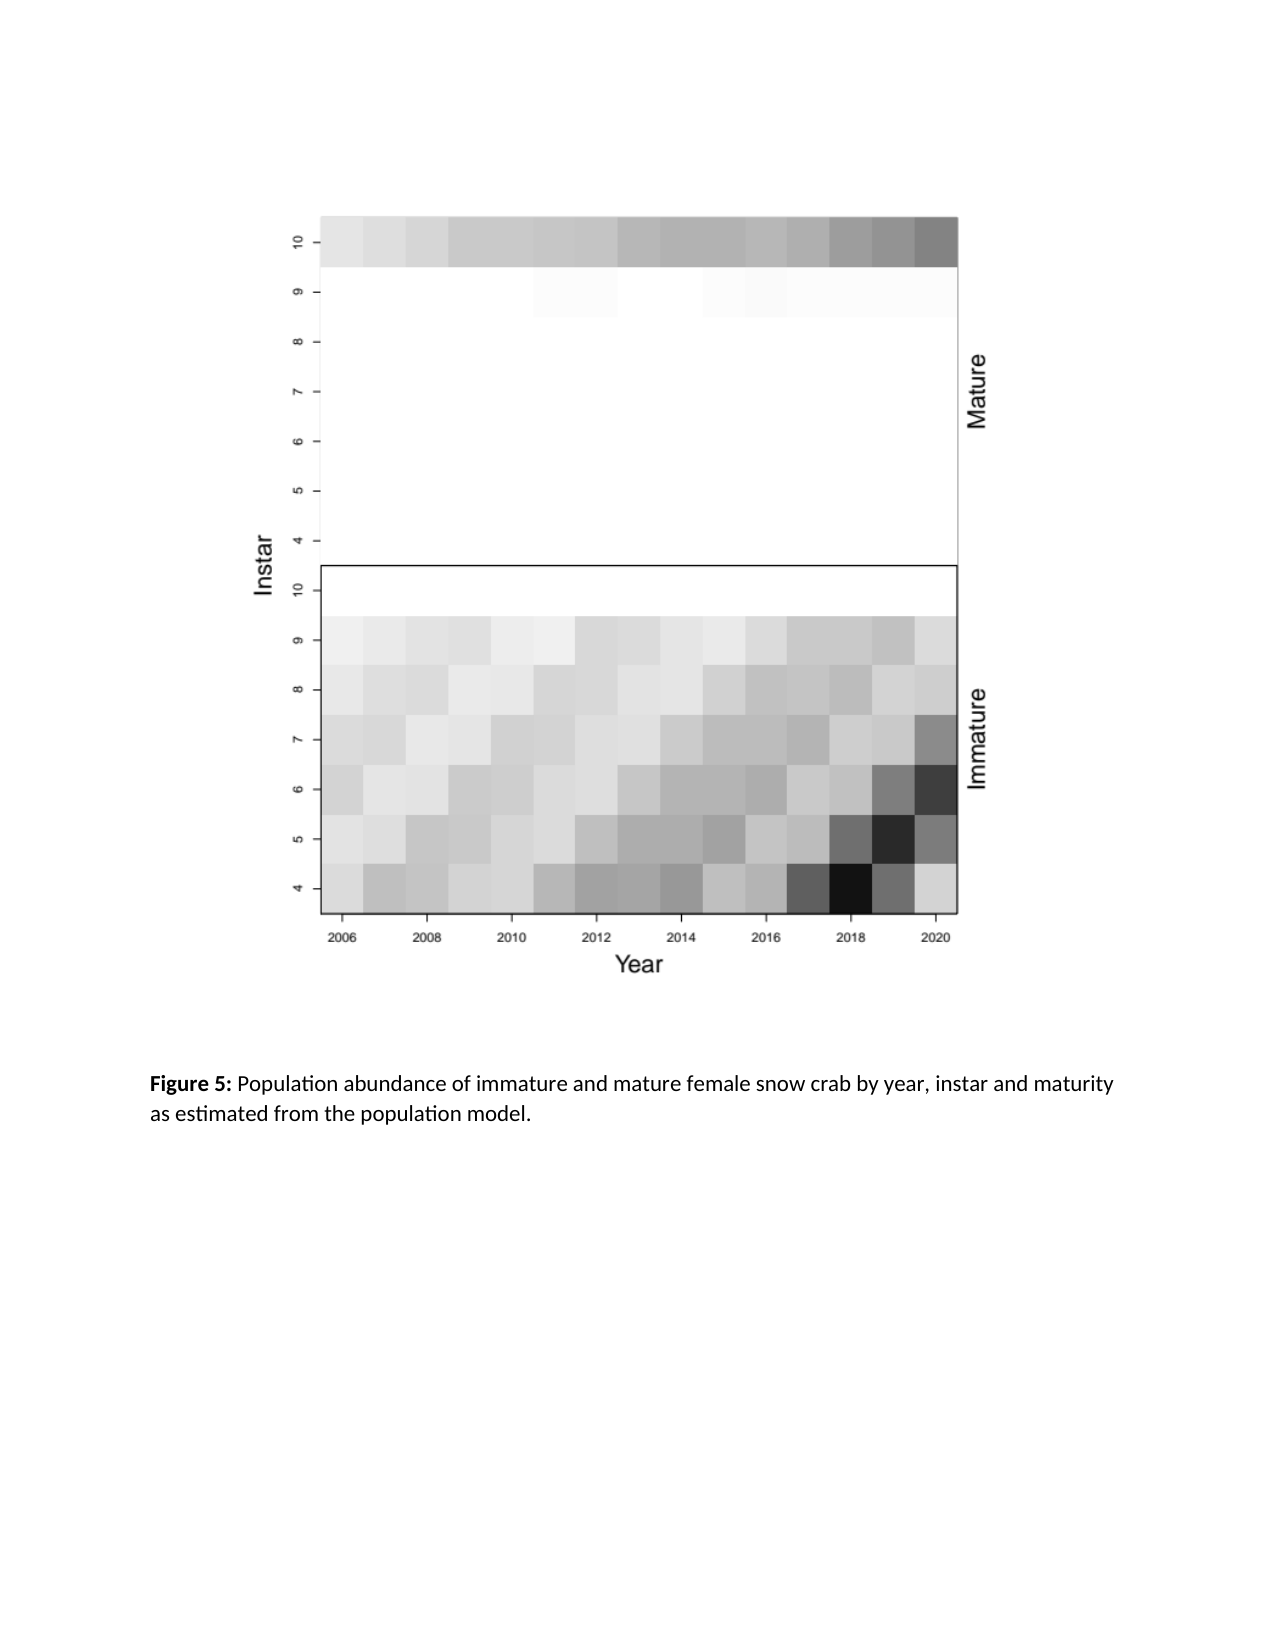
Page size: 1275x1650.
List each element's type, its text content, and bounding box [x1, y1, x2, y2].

text Figure 5: Population abundance of immature and mature female snow crab by year, instar and maturity as estimated from the population model. [150, 1069, 1125, 1127]
